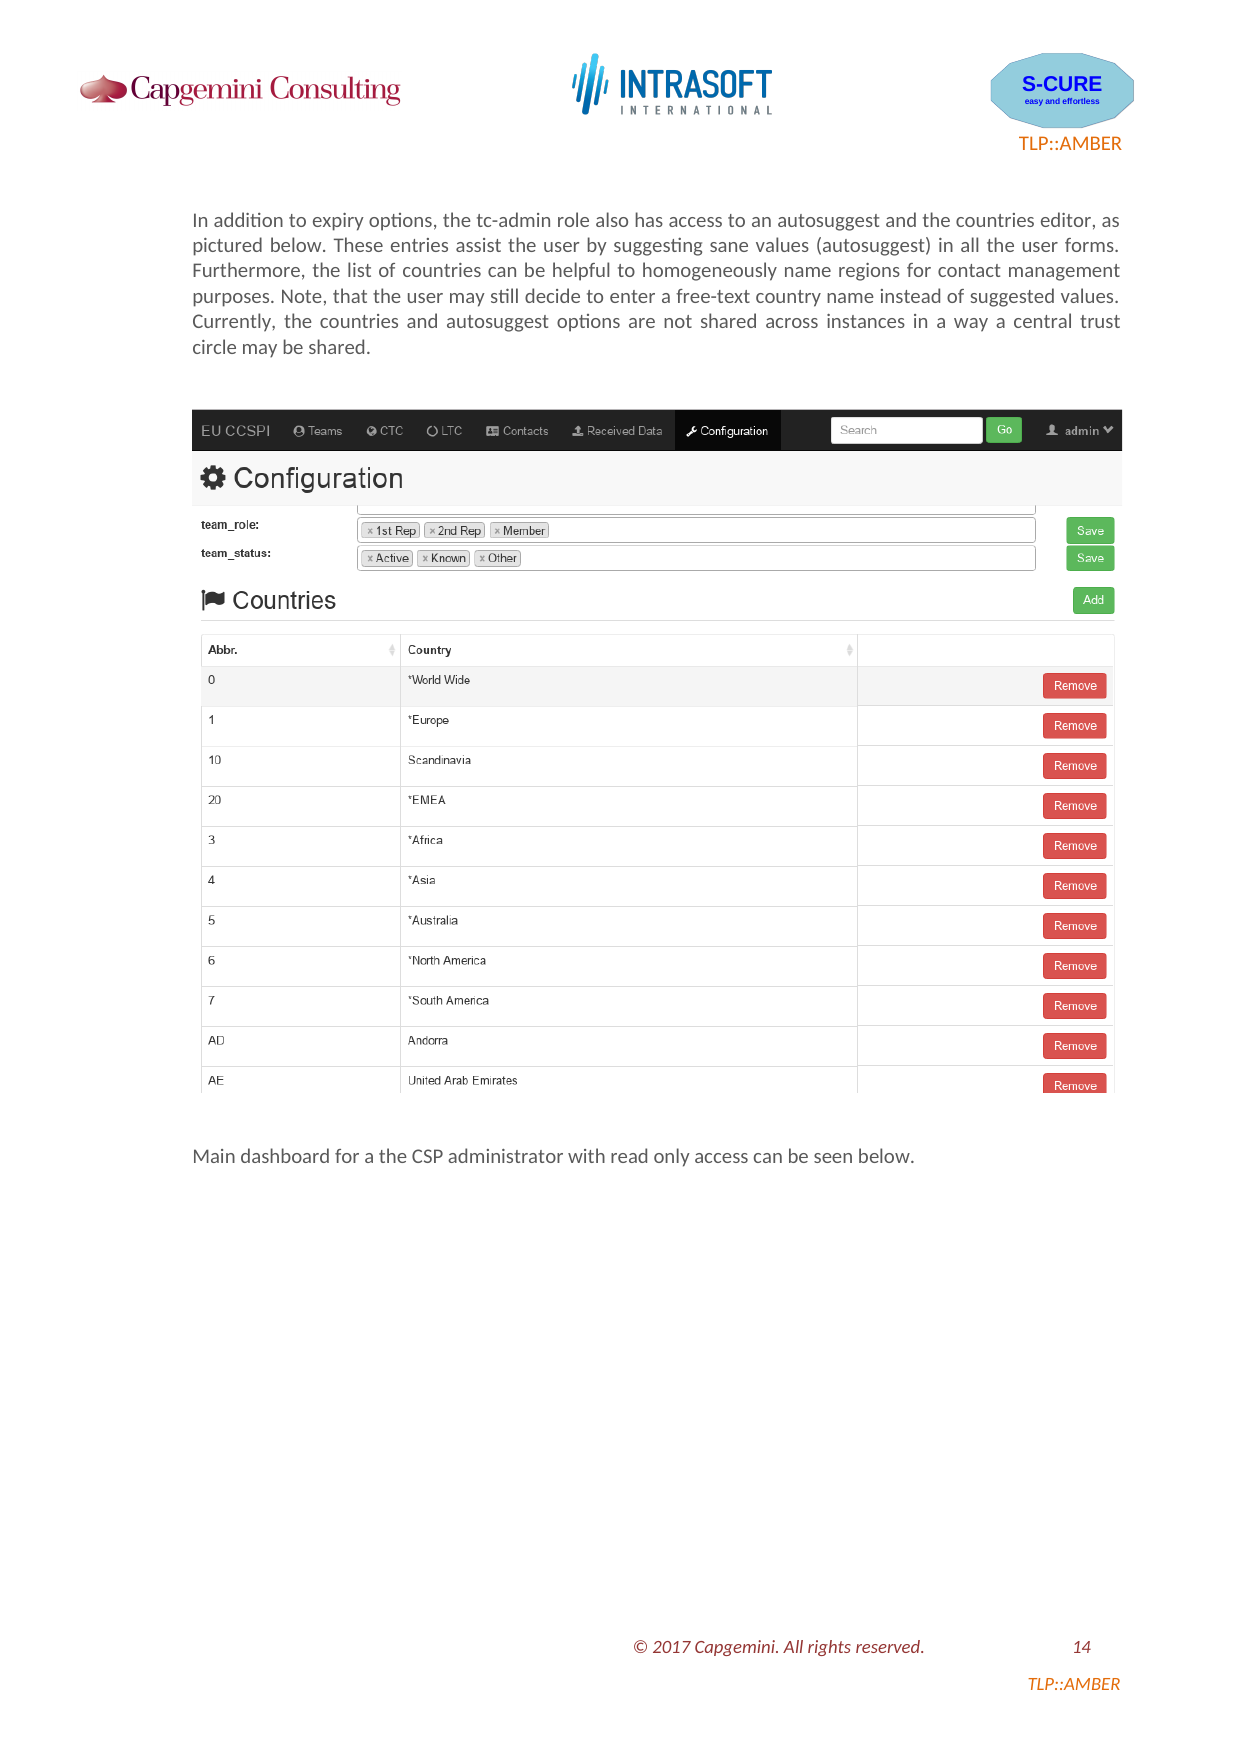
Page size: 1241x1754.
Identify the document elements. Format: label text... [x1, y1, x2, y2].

text Main dashboard for a the CSP administrator with read only access can be seen below. [192, 1143, 1122, 1169]
picture [192, 409, 1123, 1093]
text In addition to expiry options, the tc-admin role also has access to an autosuggest and the countries editor, as pictured below. These entries assist the user by suggesting sane values (autosuggest) in all the user forms. Furthermore, the list of countries can be helpful to homogeneously name regions for contact management purposes. Note, that the user may still decide to enter a free-text country name instead of suggested values. Currently, the countries and autosuggest options are not shared across instances in a way a central trust circle may be shared. [192, 207, 1122, 359]
picture [571, 52, 773, 116]
